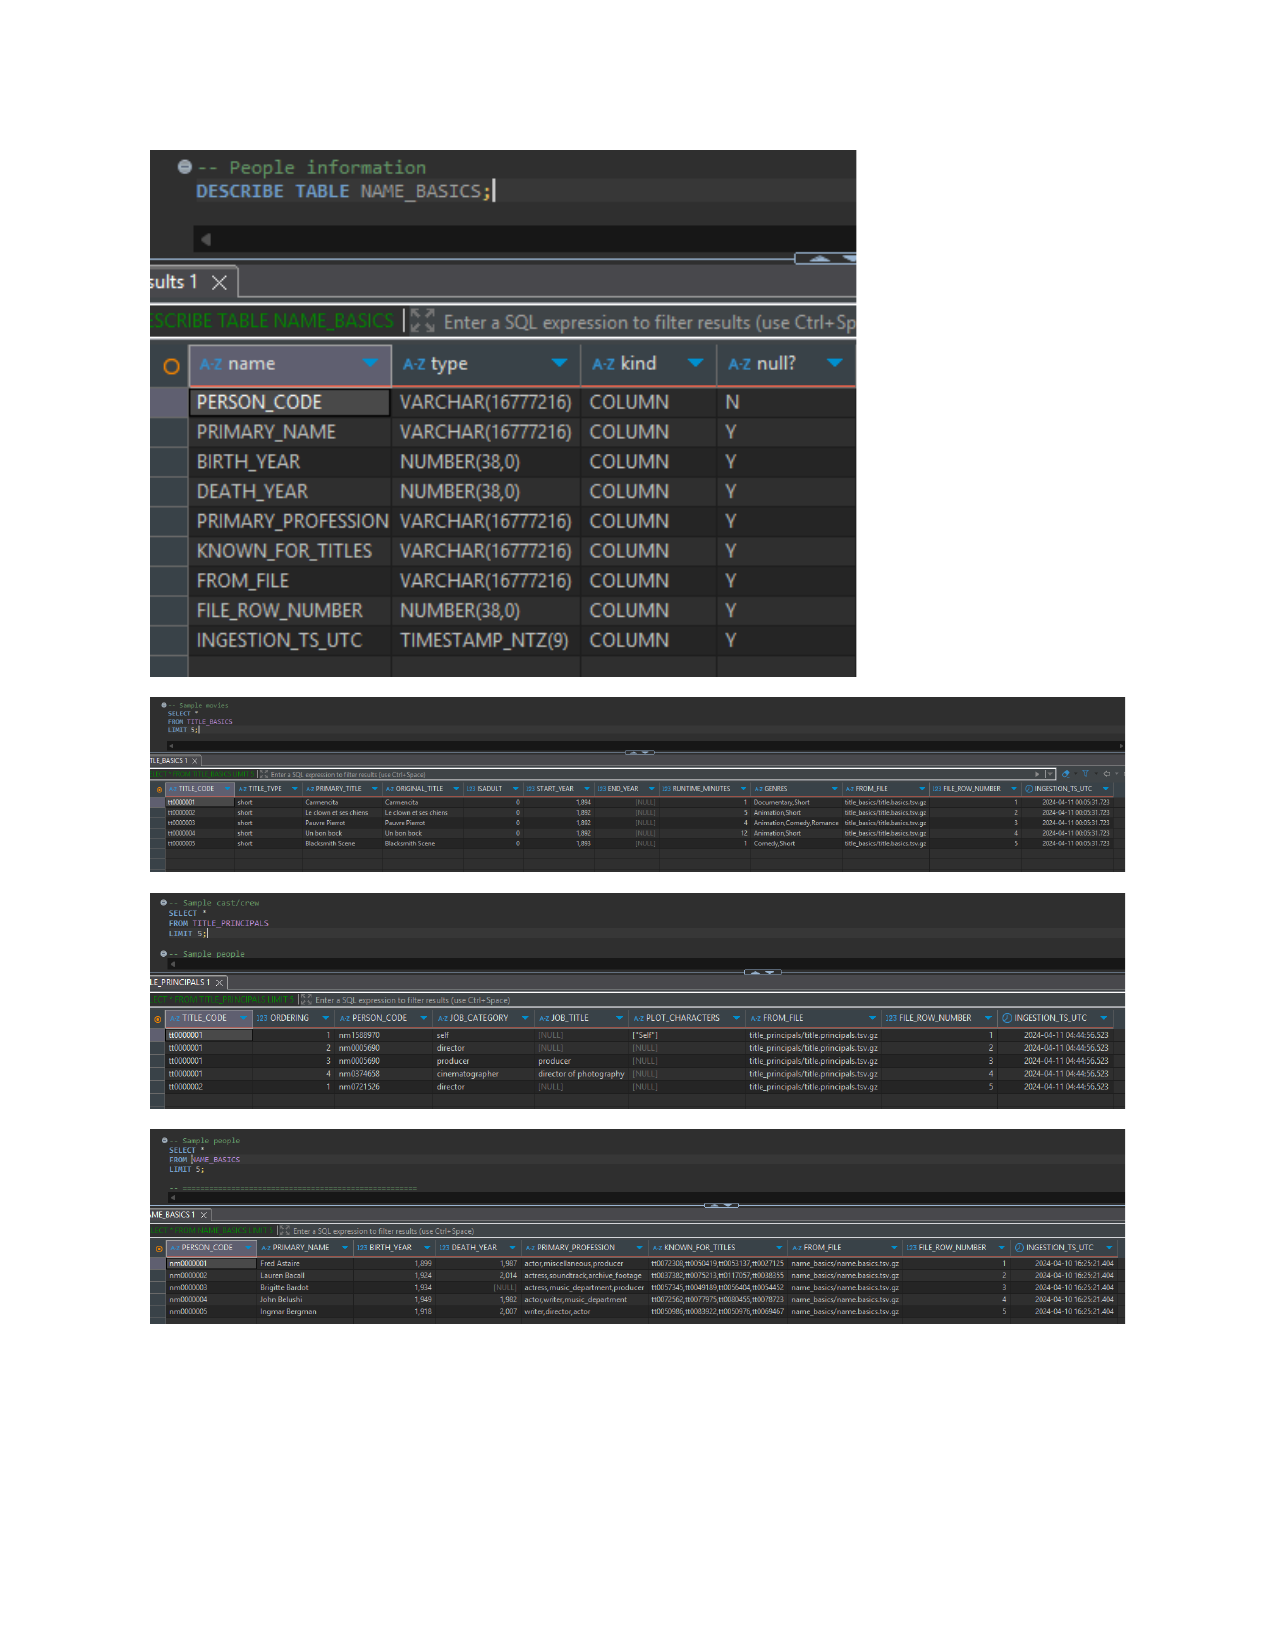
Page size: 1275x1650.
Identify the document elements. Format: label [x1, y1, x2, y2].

picture [150, 697, 1125, 872]
picture [150, 893, 1125, 1109]
picture [150, 150, 857, 677]
picture [150, 1129, 1125, 1324]
